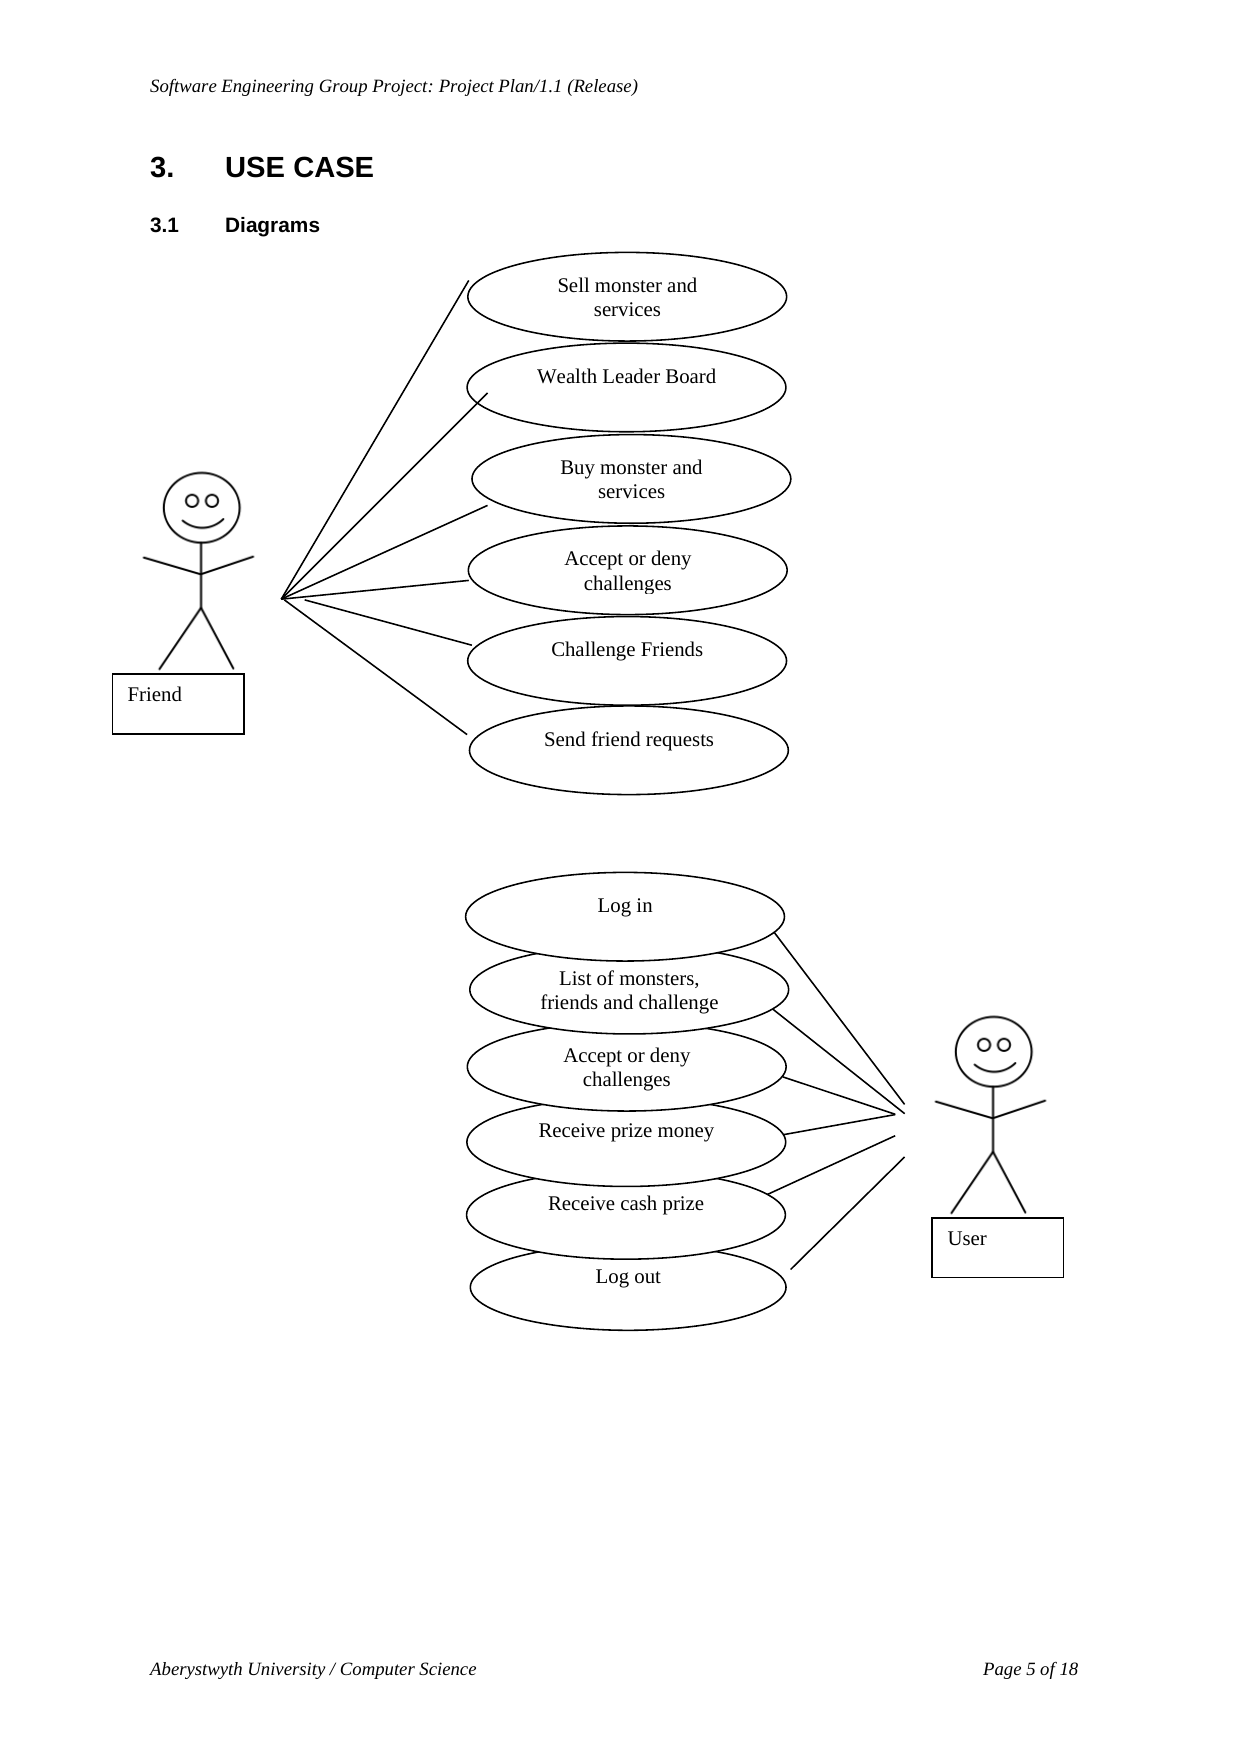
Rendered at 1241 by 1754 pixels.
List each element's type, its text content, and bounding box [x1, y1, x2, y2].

subtitle Use Case [150, 150, 1090, 183]
picture [904, 993, 1077, 1237]
picture [112, 449, 285, 693]
subtitle Diagrams [150, 213, 1090, 237]
